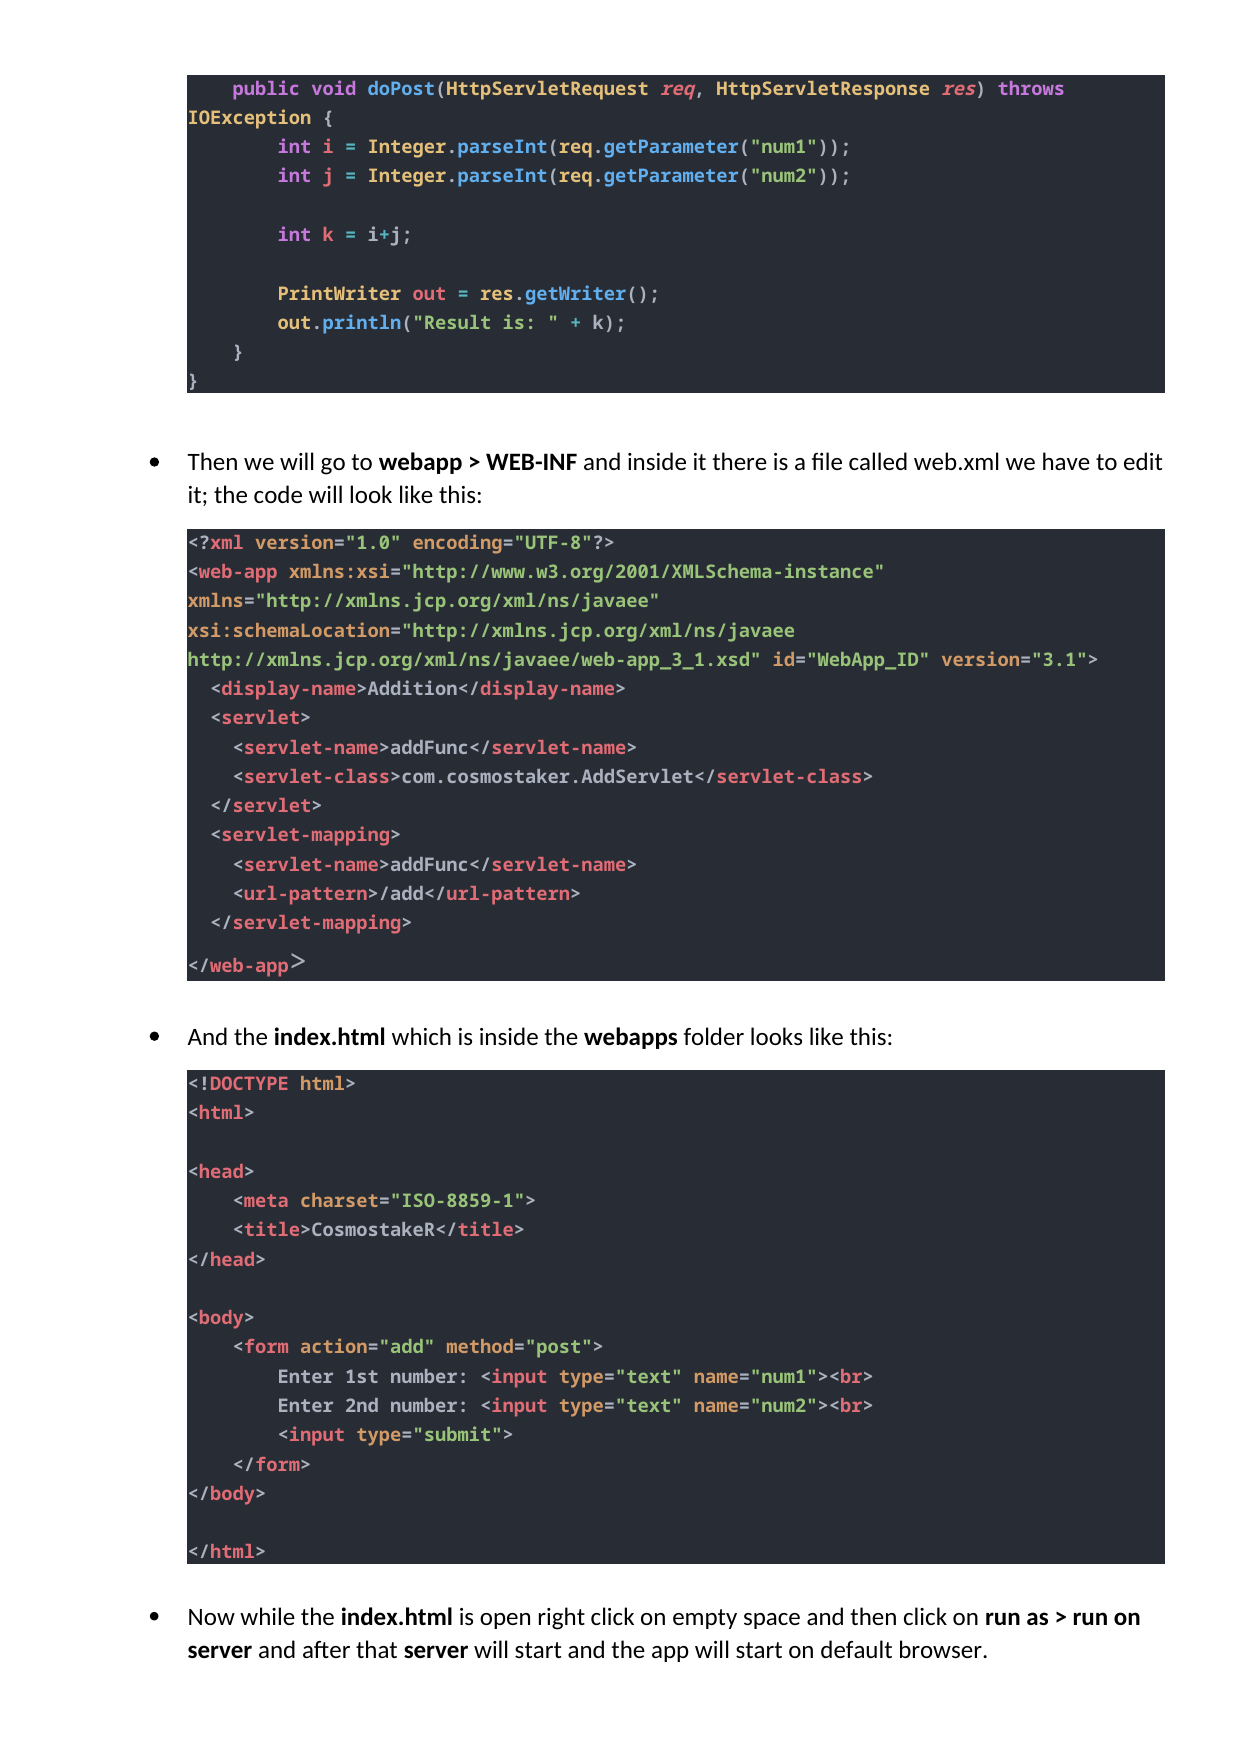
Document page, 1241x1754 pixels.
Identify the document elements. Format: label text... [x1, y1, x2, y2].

text public void doPost(HttpServletRequest req, HttpServletResponse res) throws IOException { [187, 75, 1165, 130]
text </body> [187, 1480, 1165, 1506]
list And the index.html which is inside the webapps folder looks like this: [150, 1021, 1165, 1051]
text <servlet-name>addFunc</servlet-name> [187, 734, 1165, 759]
text PrintWriter out = res.getWriter(); [187, 280, 1165, 305]
text <url-pattern>/add</url-pattern> [187, 880, 1165, 906]
text <body> [187, 1304, 1165, 1330]
text int i = Integer.parseInt(req.getParameter("num1")); [187, 133, 1165, 159]
text </html> [187, 1539, 1165, 1564]
text </servlet-mapping> [187, 909, 1165, 935]
text <servlet-class>com.cosmostaker.AddServlet</servlet-class> [187, 763, 1165, 789]
text <html> [187, 1099, 1165, 1125]
text <input type="submit"> [187, 1422, 1165, 1447]
text </head> [187, 1246, 1165, 1271]
text int k = i+j; [187, 221, 1165, 247]
text <web-app xmlns:xsi="http://www.w3.org/2001/XMLSchema-instance" xmlns="http://xmlns.jcp.org/xml/ns/javaee" xsi:schemaLocation="http://xmlns.jcp.org/xml/ns/javaee http://xmlns.jcp.org/xml/ns/javaee/web-app_3_1.xsd" id="WebApp_ID" version="3.1"> [187, 558, 1165, 672]
text <display-name>Addition</display-name> [187, 675, 1165, 701]
text <?xml version="1.0" encoding="UTF-8"?> [187, 529, 1165, 554]
text <head> [187, 1158, 1165, 1184]
text Enter 2nd number: <input type="text" name="num2"><br> [187, 1392, 1165, 1418]
text out.println("Result is: " + k); [187, 309, 1165, 335]
text <servlet-mapping> [187, 822, 1165, 847]
text </web-app> [187, 939, 1165, 981]
text <form action="add" method="post"> [187, 1334, 1165, 1359]
text <servlet> [187, 705, 1165, 730]
text Enter 1st number: <input type="text" name="num1"><br> [187, 1363, 1165, 1388]
text <servlet-name>addFunc</servlet-name> [187, 851, 1165, 877]
text } [187, 368, 1165, 393]
text } [187, 338, 1165, 364]
text </form> [187, 1451, 1165, 1476]
text int j = Integer.parseInt(req.getParameter("num2")); [187, 163, 1165, 188]
text <title>CosmostakeR</title> [187, 1217, 1165, 1242]
text <!DOCTYPE html> [187, 1070, 1165, 1096]
list Now while the index.html is open right click on empty space and then click on run as > run on server and after that server will start and the app will start on default browser. [150, 1601, 1165, 1664]
list Then we will go to webapp > WEB-INF and inside it there is a file called web.xml we have to edit it; the code will look like this: [150, 447, 1165, 510]
text </servlet> [187, 792, 1165, 818]
text <meta charset="ISO-8859-1"> [187, 1187, 1165, 1213]
